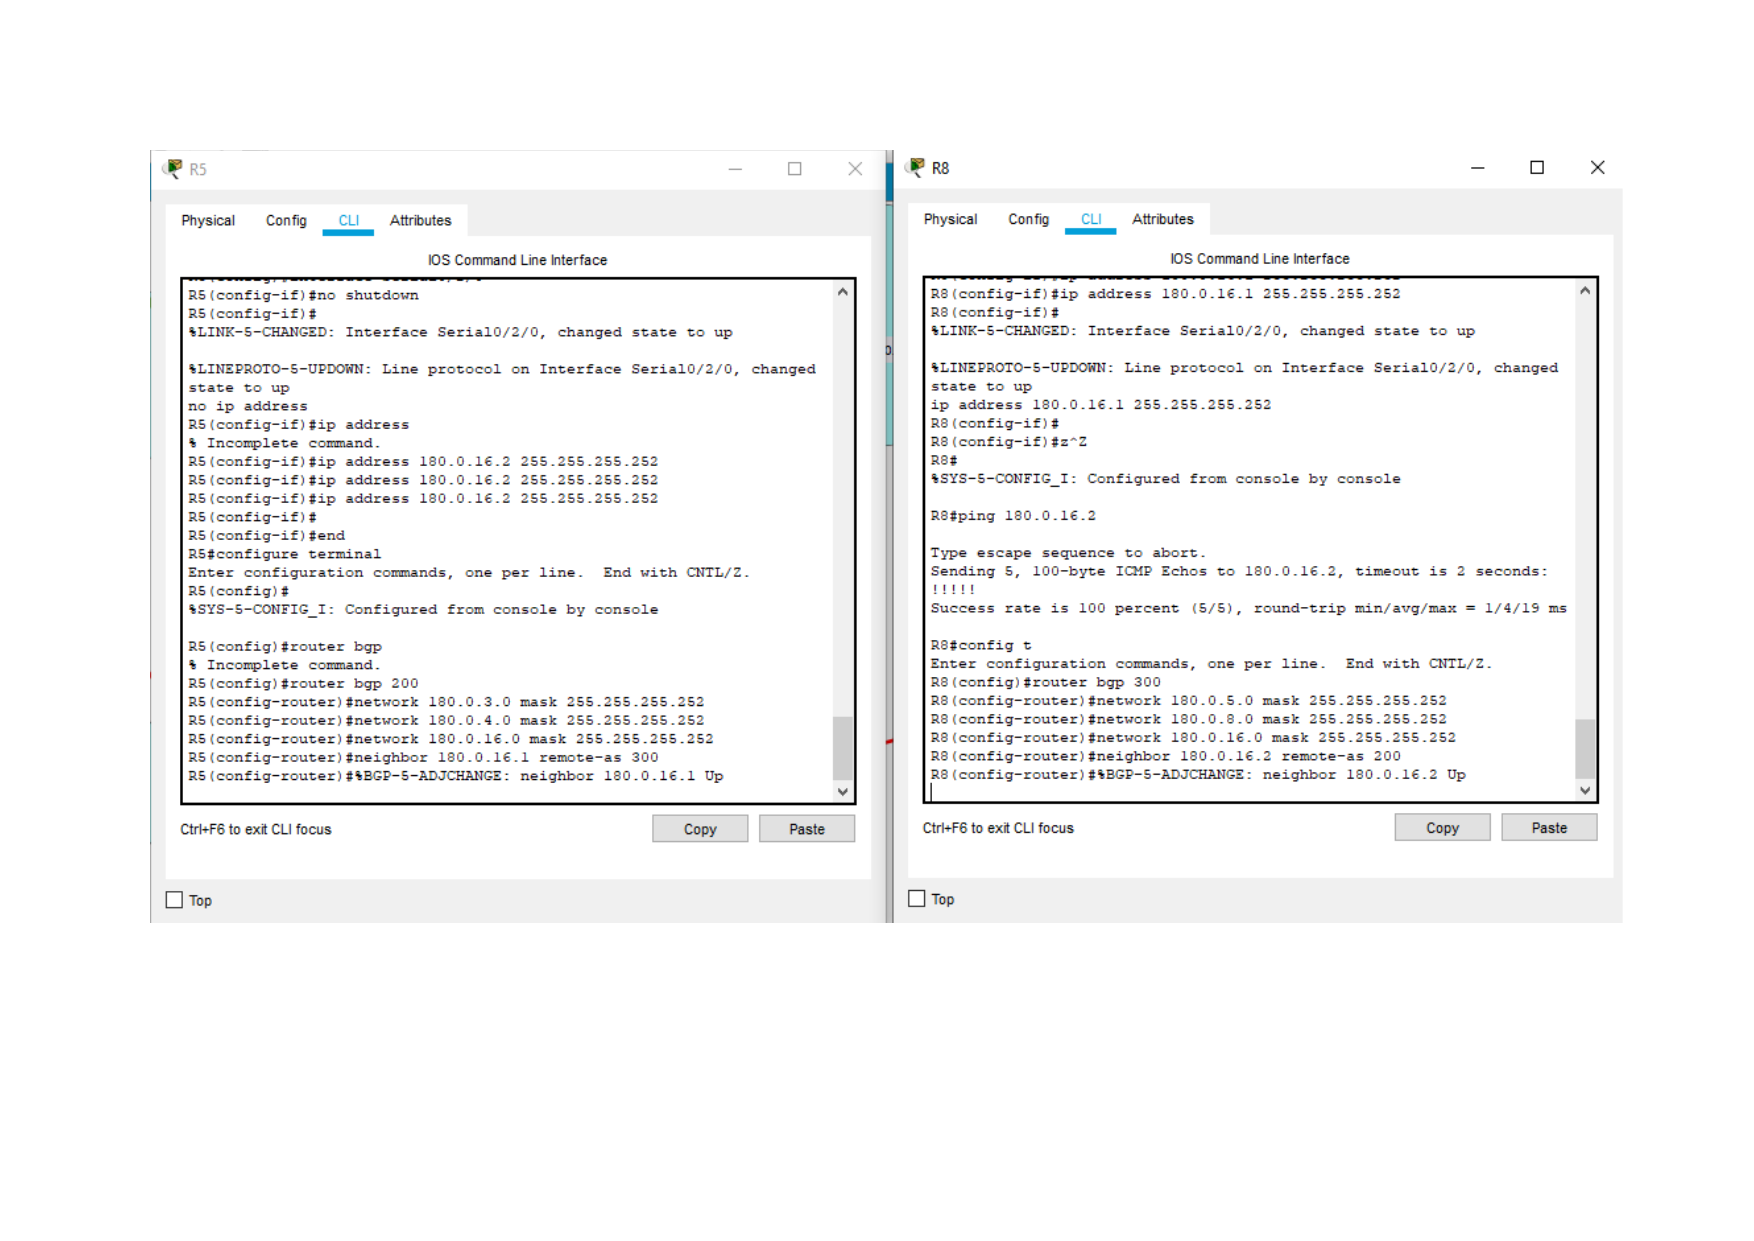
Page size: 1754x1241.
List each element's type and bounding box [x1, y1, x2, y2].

picture [150, 150, 1623, 923]
